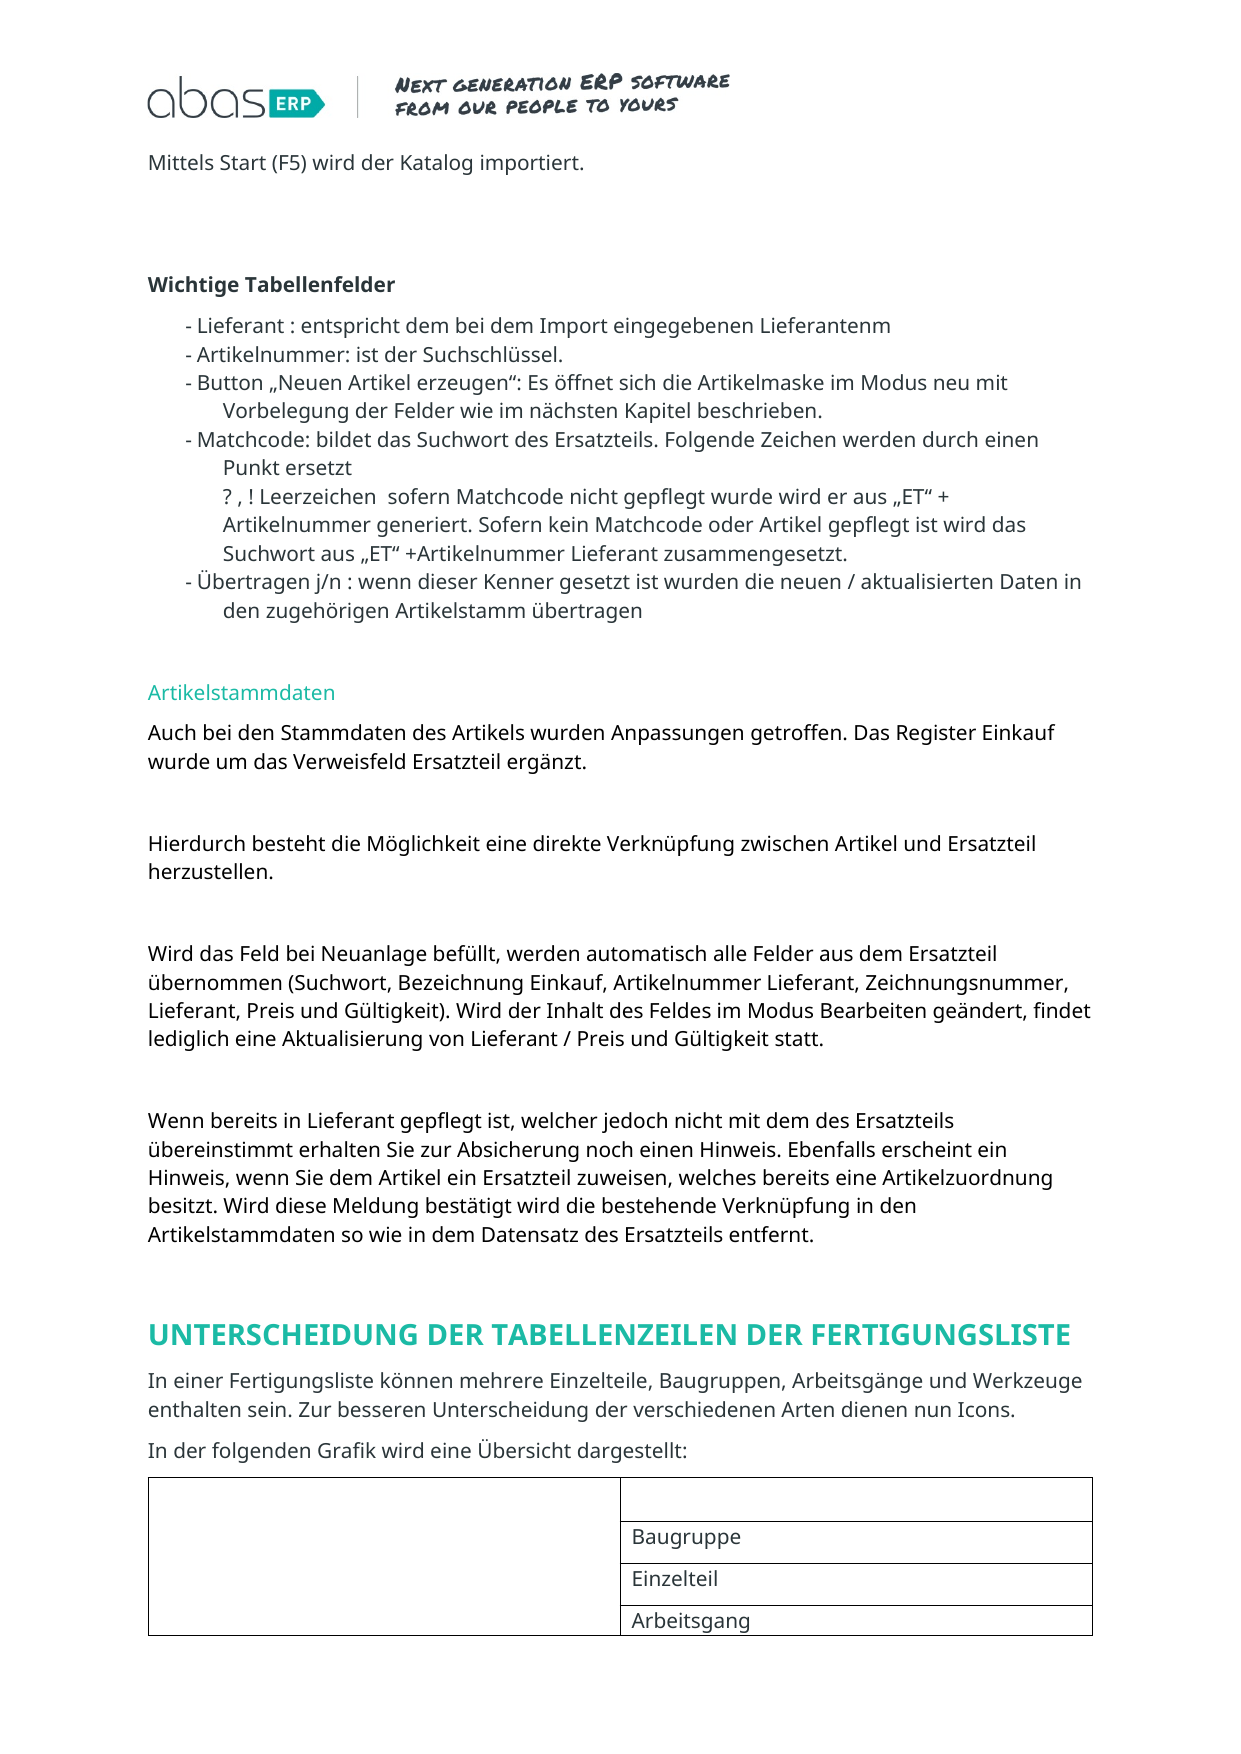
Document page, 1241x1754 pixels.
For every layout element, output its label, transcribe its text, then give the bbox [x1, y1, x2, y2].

text Hierdurch besteht die Möglichkeit eine direkte Verknüpfung zwischen Artikel und Ersatzteil herzustellen. [148, 829, 1093, 886]
text Unterscheidung der Tabellenzeilen der Fertigungsliste [148, 1314, 1093, 1354]
text Mittels Start (F5) wird der Katalog importiert. [148, 148, 1093, 176]
table_header [149, 1478, 620, 1635]
text In einer Fertigungsliste können mehrere Einzelteile, Baugruppen, Arbeitsgänge und Werkzeuge enthalten sein. Zur besseren Unterscheidung der verschiedenen Arten dienen nun Icons. [148, 1367, 1093, 1423]
list Matchcode: bildet das Suchwort des Ersatzteils. Folgende Zeichen werden durch einen Punkt ersetzt ? , ! Leerzeichen sofern Matchcode nicht gepflegt wurde wird er aus „ET“ + Artikelnummer generiert. Sofern kein Matchcode oder Artikel gepflegt ist wird das Suchwort aus „ET“ +Artikelnummer Lieferant zusammengesetzt. [185, 425, 1093, 567]
list Button „Neuen Artikel erzeugen“: Es öffnet sich die Artikelmaske im Modus neu mit Vorbelegung der Felder wie im nächsten Kapitel beschrieben. [185, 368, 1093, 425]
table_cell Baugruppe [621, 1522, 1092, 1563]
text Artikelstammdaten [148, 678, 1093, 706]
table_cell Einzelteil [621, 1564, 1092, 1605]
table_header [621, 1478, 1092, 1521]
text In der folgenden Grafik wird eine Übersicht dargestellt: [148, 1436, 1093, 1464]
table_cell Arbeitsgang [621, 1606, 1092, 1635]
text Wenn bereits in Lieferant gepflegt ist, welcher jedoch nicht mit dem des Ersatzteils übereinstimmt erhalten Sie zur Absicherung noch einen Hinweis. Ebenfalls erscheint ein Hinweis, wenn Sie dem Artikel ein Ersatzteil zuweisen, welches bereits eine Artikelzuordnung besitzt. Wird diese Meldung bestätigt wird die bestehende Verknüpfung in den Artikelstammdaten so wie in dem Datensatz des Ersatzteils entfernt. [148, 1106, 1093, 1248]
text Wichtige Tabellenfelder [148, 270, 1093, 299]
text Auch bei den Stammdaten des Artikels wurden Anpassungen getroffen. Das Register Einkauf wurde um das Verweisfeld Ersatzteil ergänzt. [148, 718, 1093, 775]
list Lieferant : entspricht dem bei dem Import eingegebenen Lieferantenm [185, 311, 1093, 340]
text Wird das Feld bei Neuanlage befüllt, werden automatisch alle Felder aus dem Ersatzteil übernommen (Suchwort, Bezeichnung Einkauf, Artikelnummer Lieferant, Zeichnungsnummer, Lieferant, Preis und Gültigkeit). Wird der Inhalt des Feldes im Modus Bearbeiten geändert, findet lediglich eine Aktualisierung von Lieferant / Preis und Gültigkeit statt. [148, 939, 1093, 1053]
picture [147, 73, 730, 118]
list Artikelnummer: ist der Suchschlüssel. [185, 340, 1093, 368]
list Übertragen j/n : wenn dieser Kenner gesetzt ist wurden die neuen / aktualisierten Daten in den zugehörigen Artikelstamm übertragen [185, 567, 1093, 624]
